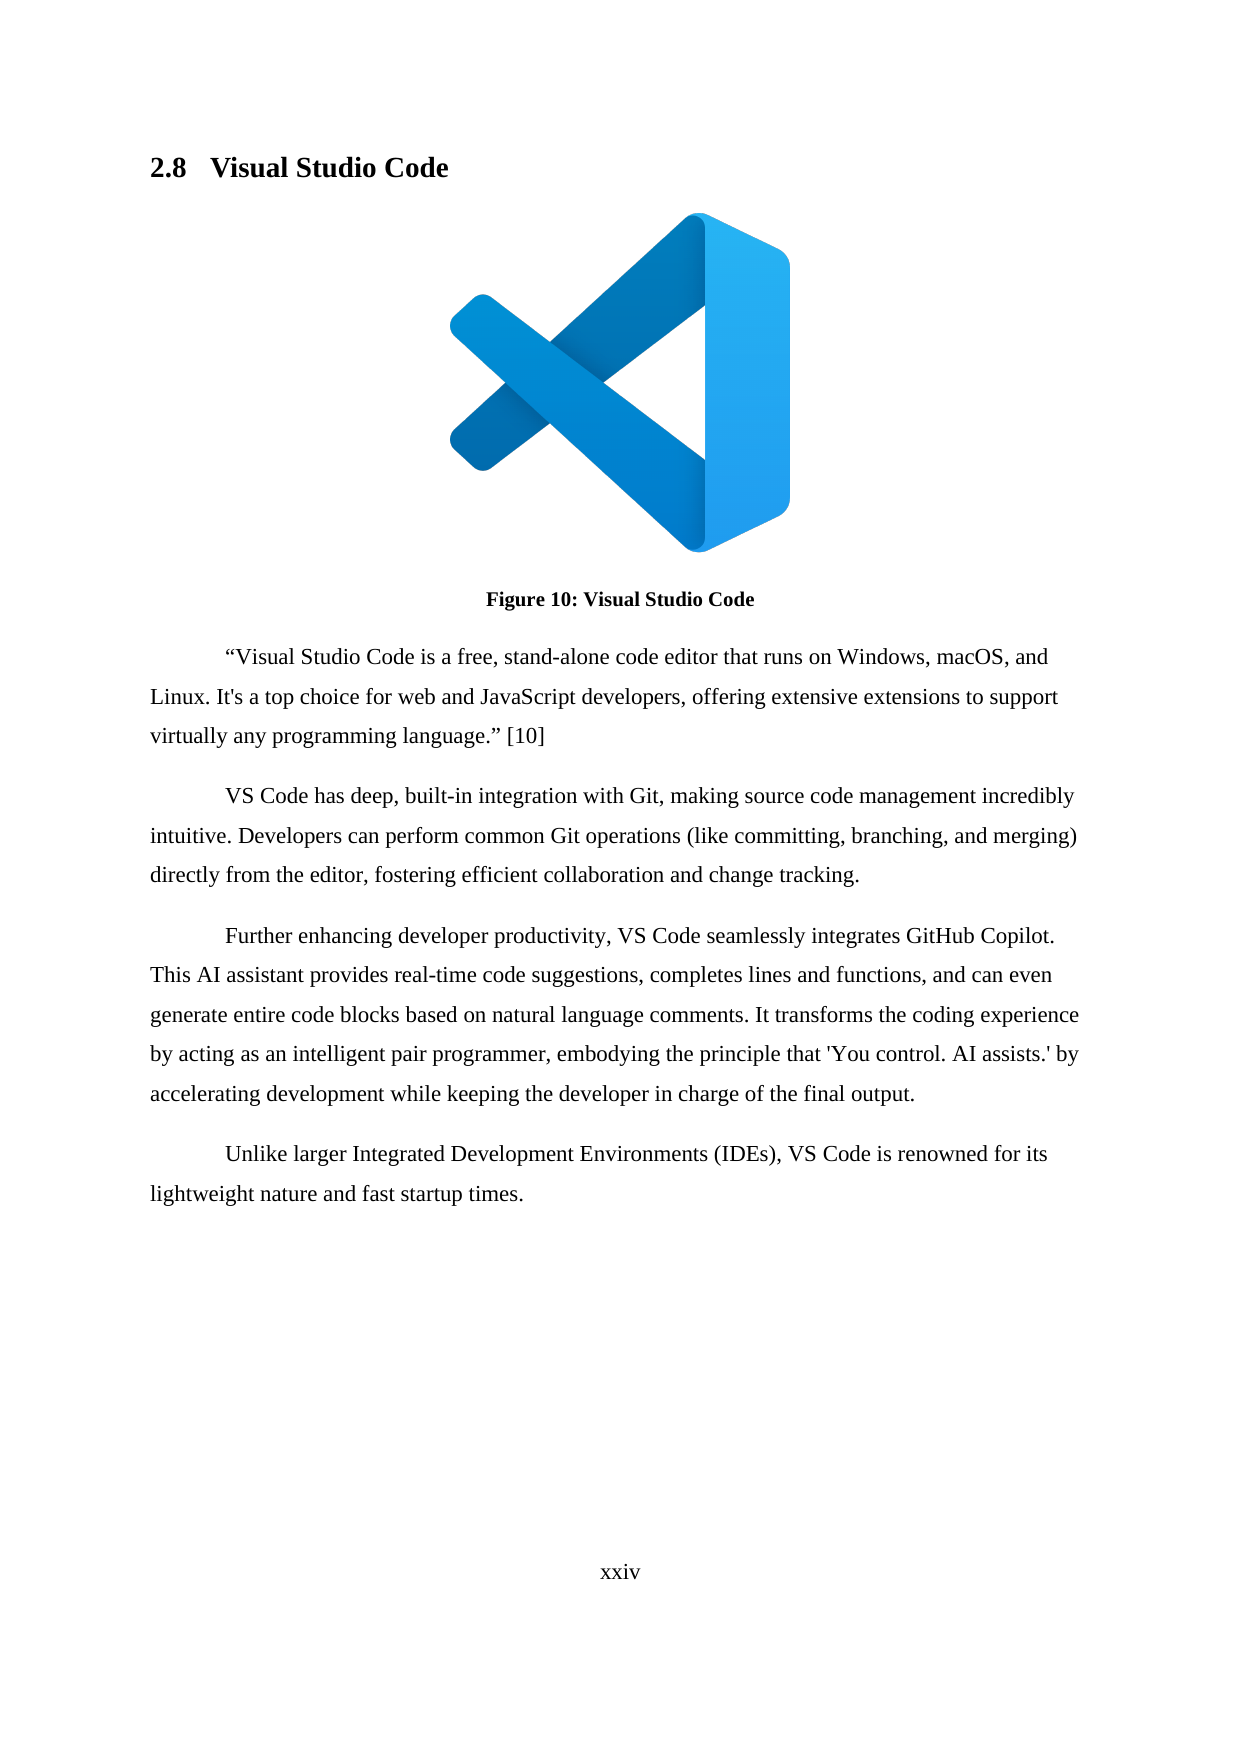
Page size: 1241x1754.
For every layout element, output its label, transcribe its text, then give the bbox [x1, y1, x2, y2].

text Further enhancing developer productivity, VS Code seamlessly integrates GitHub Copilot. This AI assistant provides real-time code suggestions, completes lines and functions, and can even generate entire code blocks based on natural language comments. It transforms the coding experience by acting as an intelligent pair programmer, embodying the principle that 'You control. AI assists.' by accelerating development while keeping the developer in charge of the final output. [150, 922, 1090, 1106]
text “Visual Studio Code is a free, stand-alone code editor that runs on Windows, macOS, and Linux. It's a top choice for web and JavaScript developers, offering extensive extensions to support virtually any programming language.” [10] [150, 643, 1090, 749]
text VS Code has deep, built-in integration with Git, making source code management incredibly intuitive. Developers can perform common Git operations (like committing, branching, and merging) directly from the editor, fostering efficient collaboration and change tracking. [150, 783, 1090, 888]
picture [450, 212, 790, 553]
text Unlike larger Integrated Development Environments (IDEs), VS Code is renowned for its lightweight nature and fast startup times. [150, 1140, 1090, 1206]
subtitle Visual Studio Code [150, 150, 1090, 183]
